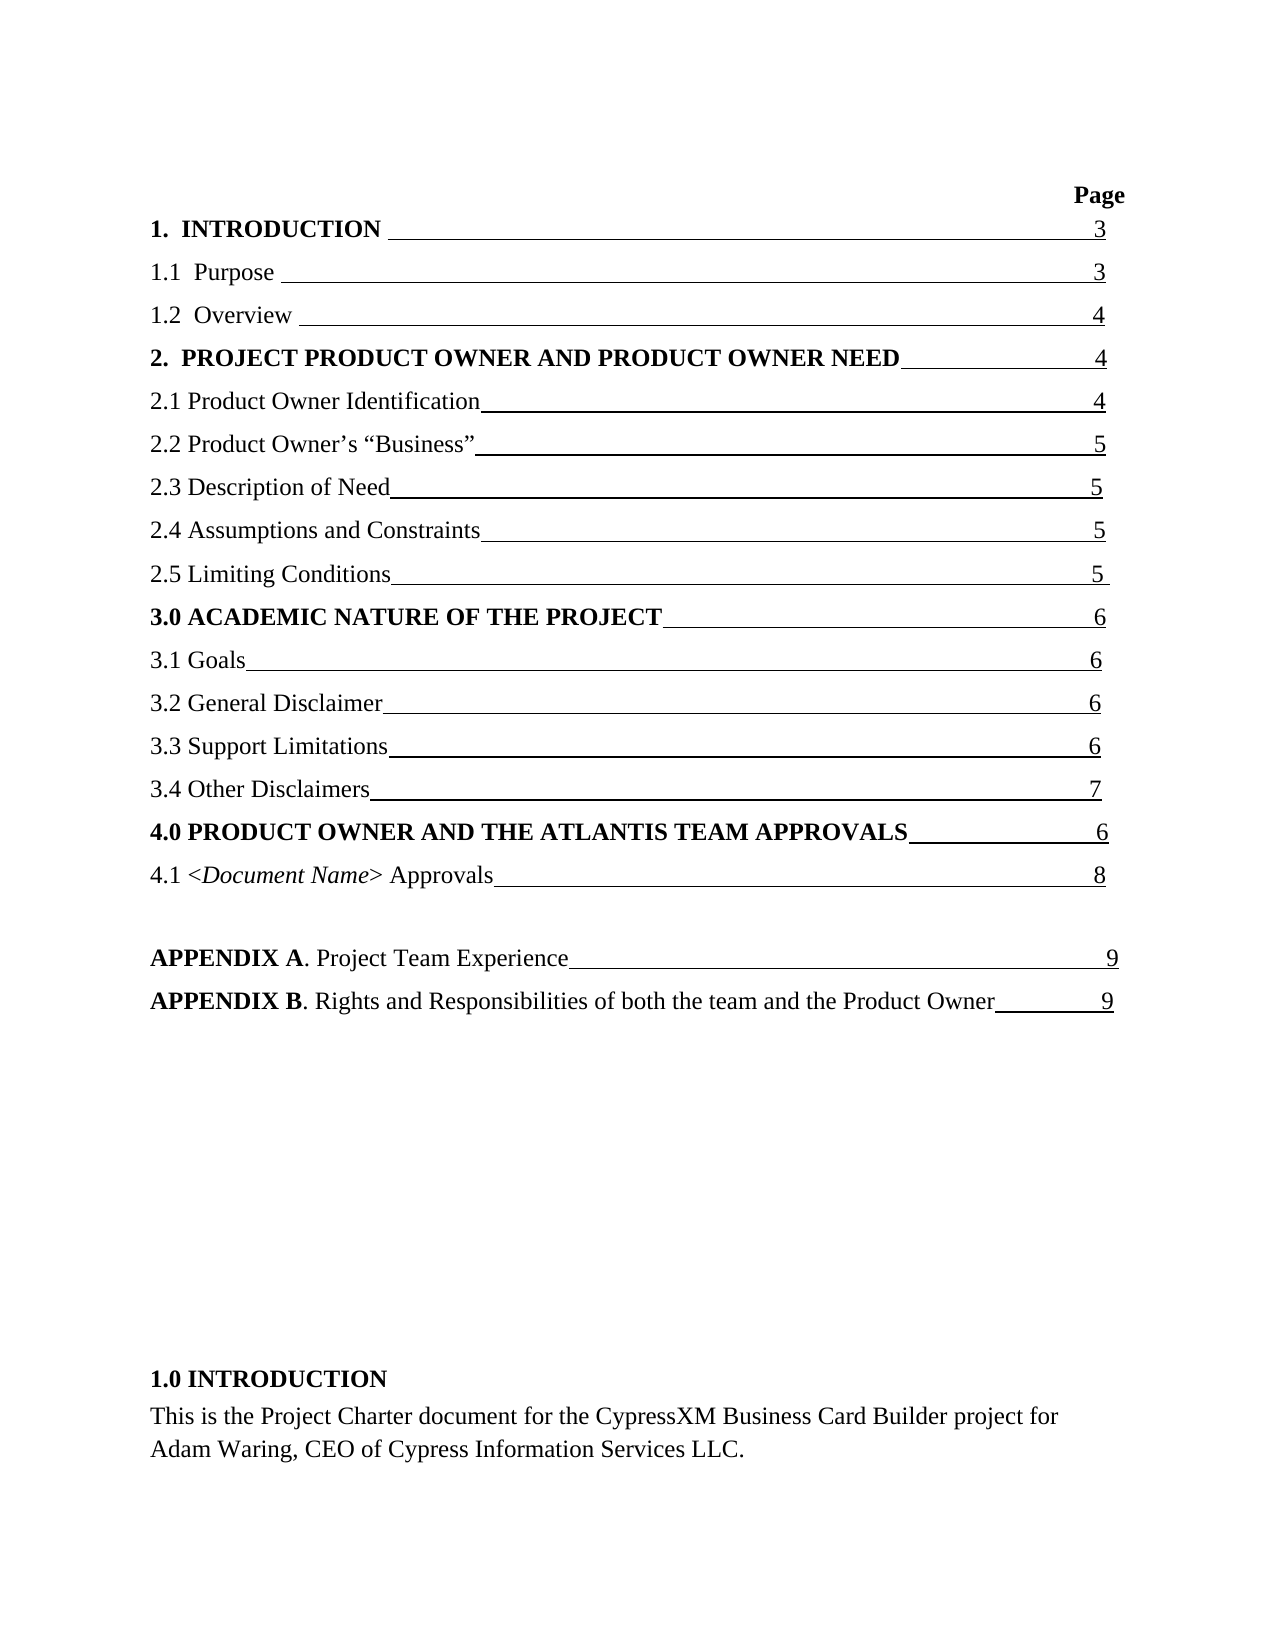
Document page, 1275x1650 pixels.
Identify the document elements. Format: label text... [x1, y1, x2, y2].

text 2.5 Limiting Conditions 5 3.0 ACADEMIC NATURE OF THE PROJECT 6 [150, 559, 1125, 631]
text 1. INTRODUCTION 3 [150, 214, 1125, 242]
text APPENDIX A. Project Team Experience 9 [150, 943, 1125, 972]
text 2.1 Product Owner Identification 4 [150, 386, 1125, 415]
text 3.3 Support Limitations 6 [150, 731, 1125, 760]
text 3.2 General Disclaimer 6 [150, 688, 1125, 717]
text 3.1 Goals 6 [150, 645, 1125, 674]
text This is the Project Charter document for the CypressXM Business Card Builder project for Adam Waring, CEO of Cypress Information Services LLC. [150, 1401, 1125, 1462]
text 1.1 Purpose 3 [150, 257, 1125, 286]
text 4.0 PRODUCT OWNER AND THE ATLANTIS TEAM APPROVALS 6 [150, 817, 1125, 846]
text 2. PROJECT PRODUCT OWNER AND PRODUCT OWNER NEED 4 [150, 343, 1125, 372]
text Page [150, 150, 1125, 209]
text 2.4 Assumptions and Constraints 5 [150, 516, 1125, 544]
text 2.3 Description of Need 5 [150, 472, 1125, 501]
text 1.2 Overview 4 [150, 300, 1125, 329]
text APPENDIX B. Rights and Responsibilities of both the team and the Product Owner 9 [150, 986, 1125, 1015]
text 4.1 <Document Name> Approvals 8 [150, 861, 1125, 889]
text 1.0 INTRODUCTION [150, 1364, 1125, 1392]
text 2.2 Product Owner’s “Business” 5 [150, 429, 1125, 458]
text 3.4 Other Disclaimers 7 [150, 774, 1125, 803]
